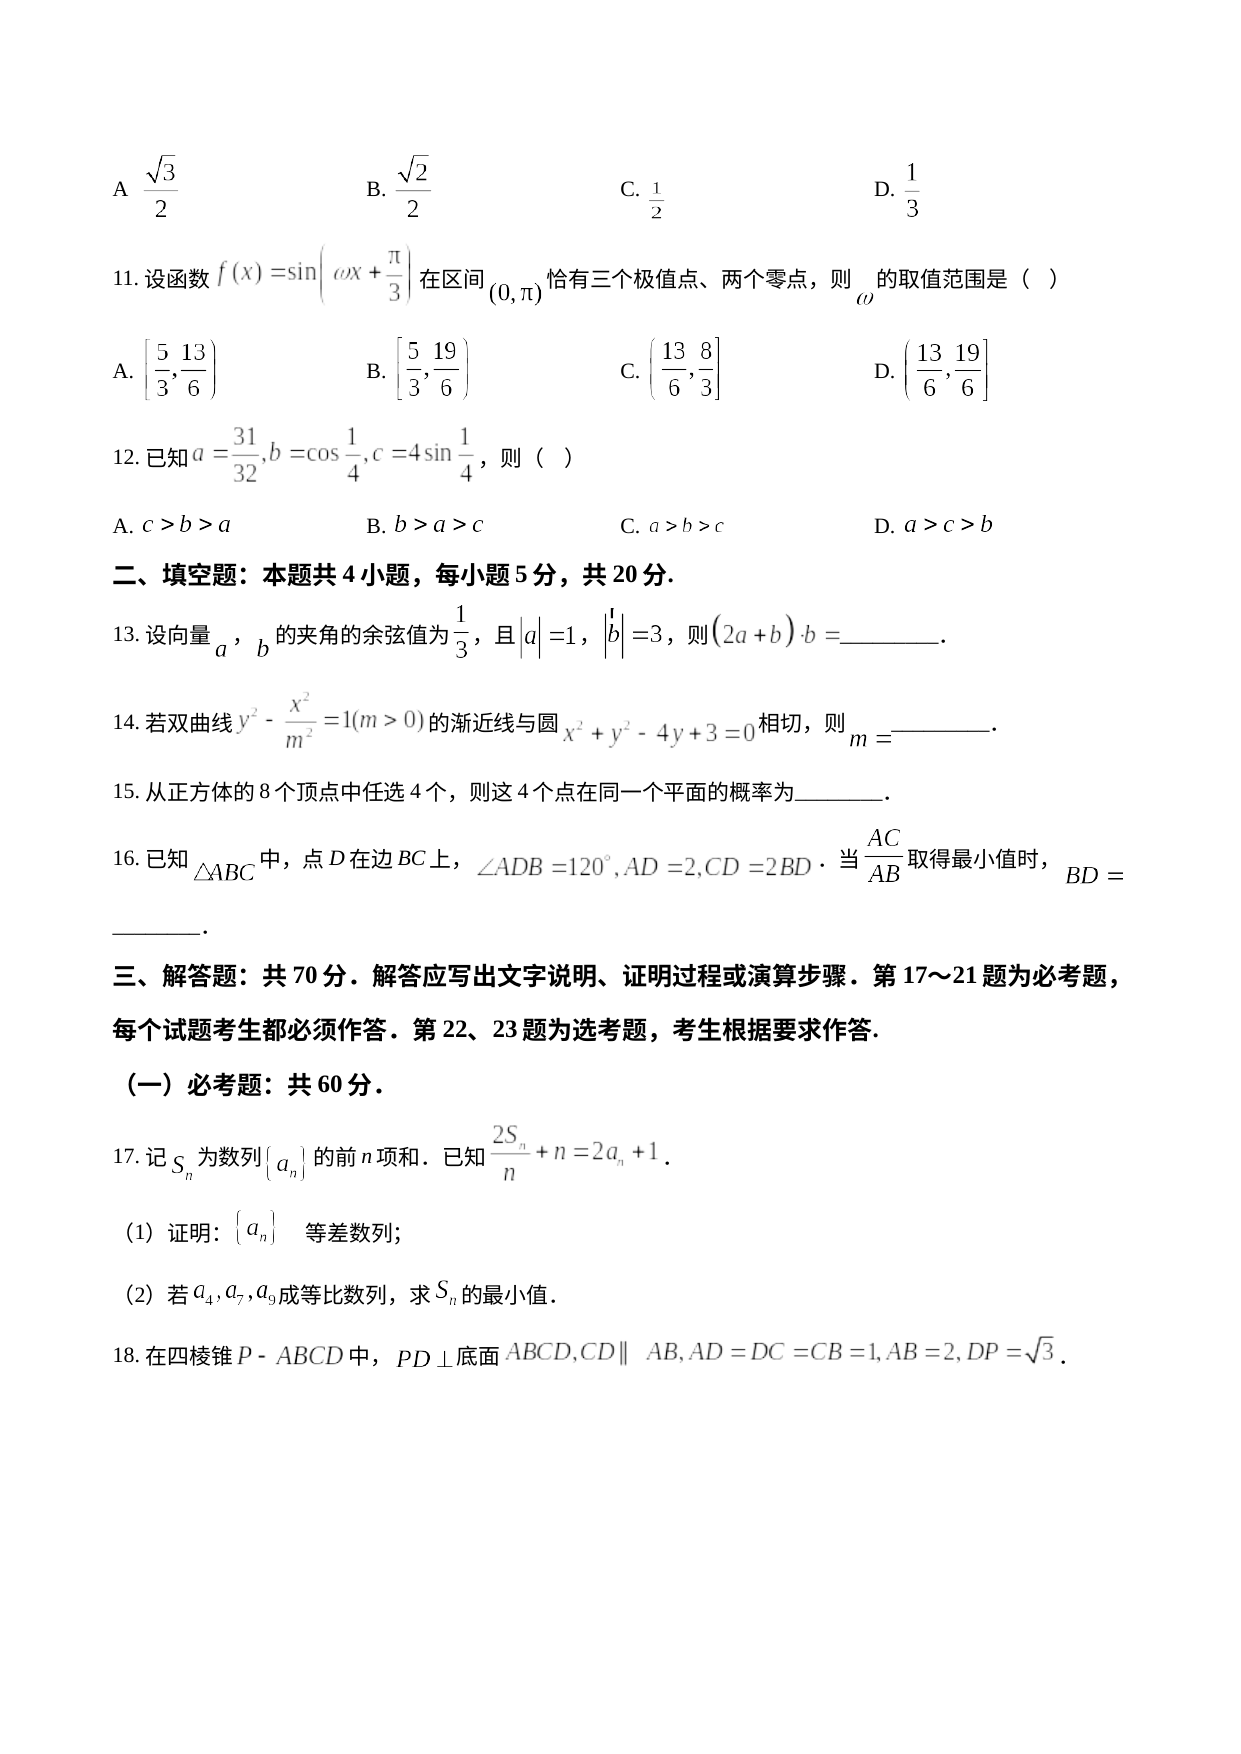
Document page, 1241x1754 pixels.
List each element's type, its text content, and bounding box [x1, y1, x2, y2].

text 三、解答题：共70分．解答应写出文字说明、证明过程或演算步骤．第17～21题为必考题，每个试题考生都必须作答．第22、23题为选考题，考生根据要求作答. [112, 956, 1128, 1047]
text （1）证明：等差数列； [112, 1208, 1128, 1256]
text 14. 若双曲线的渐近线与圆相切，则_________． [112, 685, 1128, 759]
text 15. 从正方体的8个顶点中任选4个，则这4个点在同一个平面的概率为________． [112, 775, 1128, 806]
text 17. 记为数列的前n项和．已知． [112, 1119, 1128, 1192]
text A B. C. D. [112, 150, 1128, 226]
text 二、填空题：本题共4小题，每小题5分，共20分. [112, 555, 1128, 592]
text 11. 设函数在区间恰有三个极值点、两个零点，则的取值范围是（ ） [112, 239, 1128, 317]
text 16. 已知中，点D在边BC上，．当取得最小值时，________． [112, 822, 1128, 941]
text A. B. C. D. [112, 508, 1128, 543]
text 18. 在四棱锥中，底面． [112, 1332, 1128, 1377]
text （2）若成等比数列，求的最小值． [112, 1272, 1128, 1316]
text A. B. C. D. [112, 333, 1128, 409]
text 12. 已知，则（ ） [112, 422, 1128, 492]
text 13. 设向量，的夹角的余弦值为，且，，则_________． [112, 598, 1128, 669]
text （一）必考题：共60分． [112, 1065, 1128, 1101]
